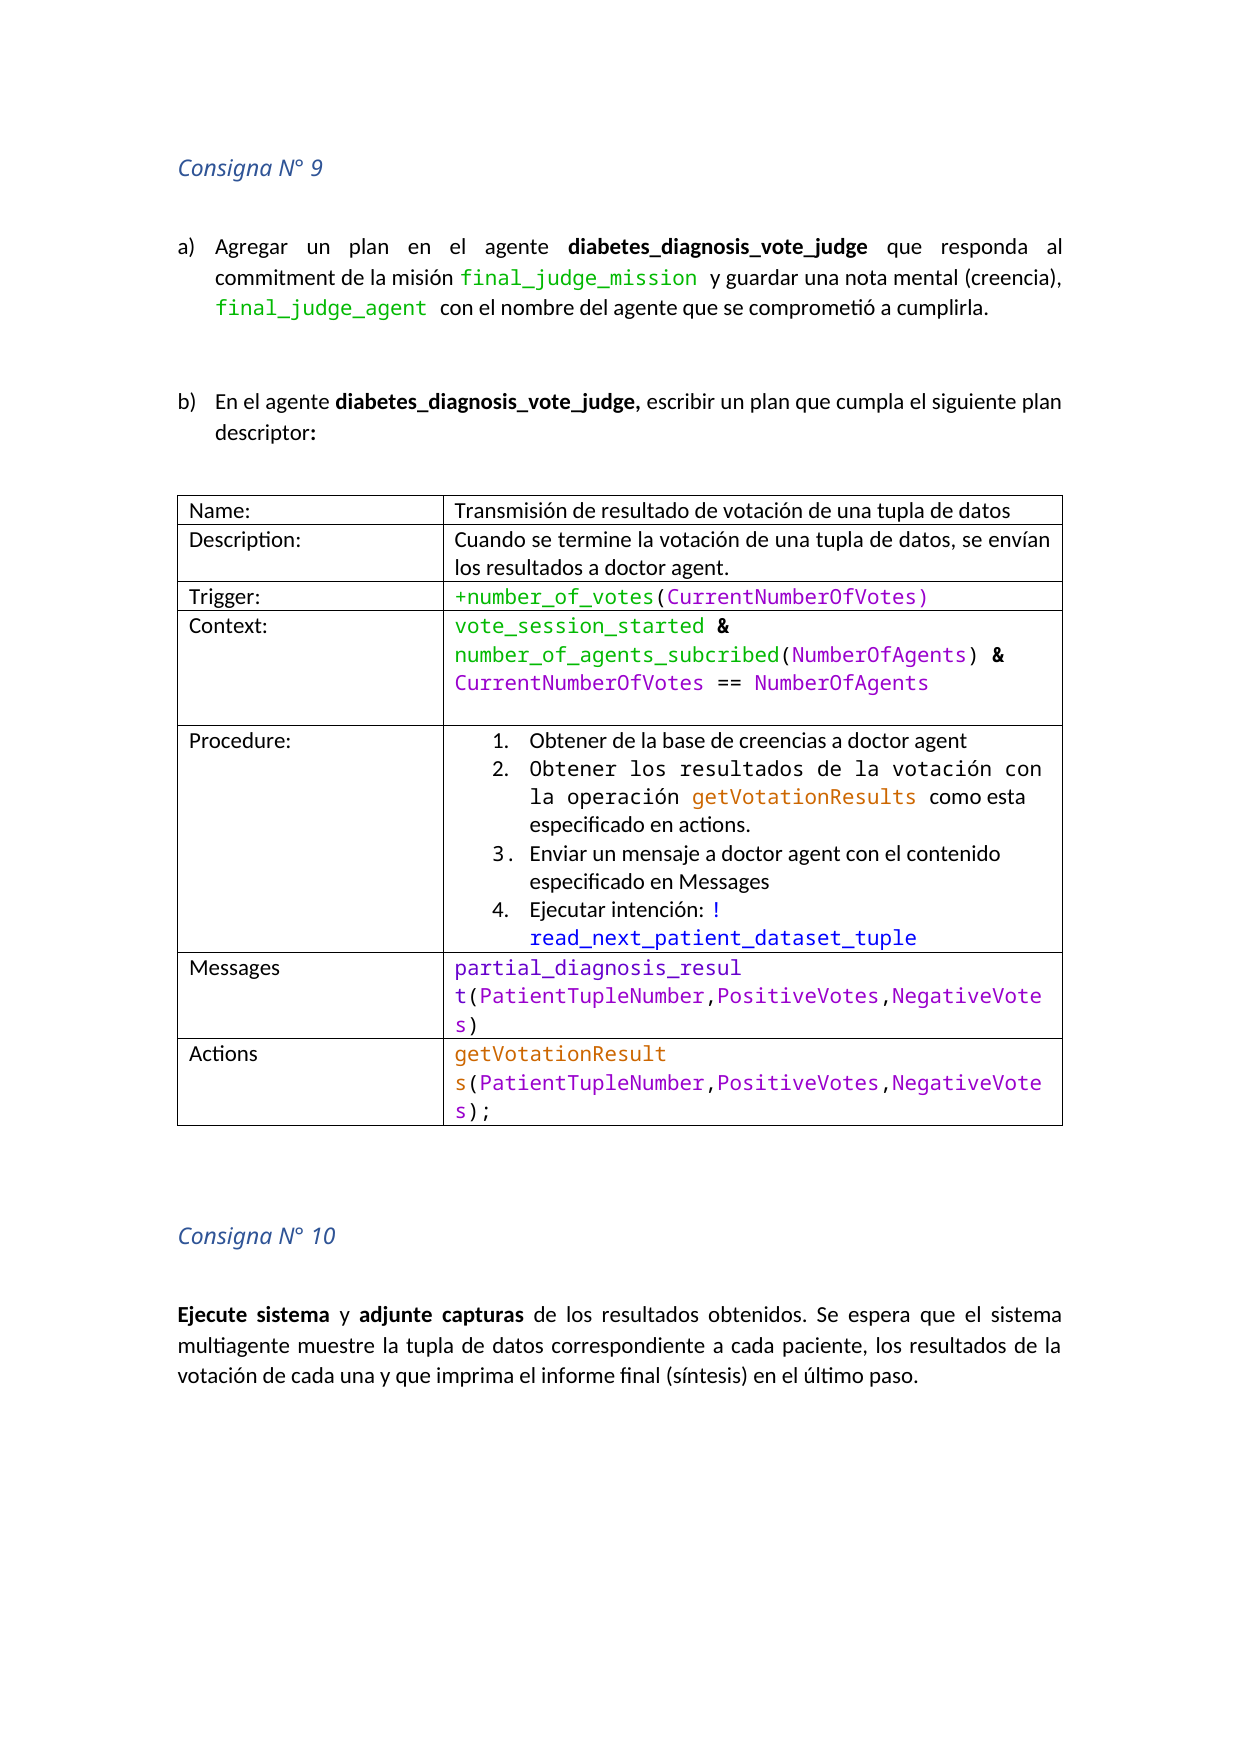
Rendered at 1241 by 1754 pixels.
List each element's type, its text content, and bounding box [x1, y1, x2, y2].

subtitle Consigna N° 10 [177, 1220, 1063, 1251]
table_header Name: [178, 496, 443, 524]
table_cell Trigger: [178, 582, 443, 610]
table_cell Procedure: [178, 726, 443, 952]
table_cell Context: [178, 611, 443, 725]
table_cell Obtener de la base de creencias a doctor agent Obtener los resultados de la votación con la operación getVotationResults como esta especificado en actions. Enviar un mensaje a doctor agent con el contenido especificado en Messages Ejecutar intención: !read_next_patient_dataset_tuple [444, 726, 1062, 952]
table_cell +number_of_votes(CurrentNumberOfVotes) [444, 582, 1062, 610]
table_cell Messages [178, 953, 443, 1038]
table_cell partial_diagnosis_result(PatientTupleNumber,PositiveVotes,NegativeVotes) [444, 953, 1062, 1038]
list En el agente diabetes_diagnosis_vote_judge, escribir un plan que cumpla el siguiente plan descriptor: [177, 387, 1063, 446]
table_cell Description: [178, 525, 443, 581]
text Ejecute sistema y adjunte capturas de los resultados obtenidos. Se espera que el sistema multiagente muestre la tupla de datos correspondiente a cada paciente, los resultados de la votación de cada una y que imprima el informe final (síntesis) en el último paso. [177, 1301, 1063, 1389]
table_cell Actions [178, 1039, 443, 1125]
table_cell getVotationResults(PatientTupleNumber,PositiveVotes,NegativeVotes); [444, 1039, 1062, 1125]
table_cell Cuando se termine la votación de una tupla de datos, se envían los resultados a doctor agent. [444, 525, 1062, 581]
list Agregar un plan en el agente diabetes_diagnosis_vote_judge que responda al commitment de la misión final_judge_mission y guardar una nota mental (creencia), final_judge_agent con el nombre del agente que se comprometió a cumplirla. [177, 232, 1063, 322]
subtitle Consigna N° 9 [177, 152, 1063, 183]
table_header Transmisión de resultado de votación de una tupla de datos [444, 496, 1062, 524]
table_cell vote_session_started & number_of_agents_subcribed(NumberOfAgents) & CurrentNumberOfVotes == NumberOfAgents [444, 611, 1062, 725]
